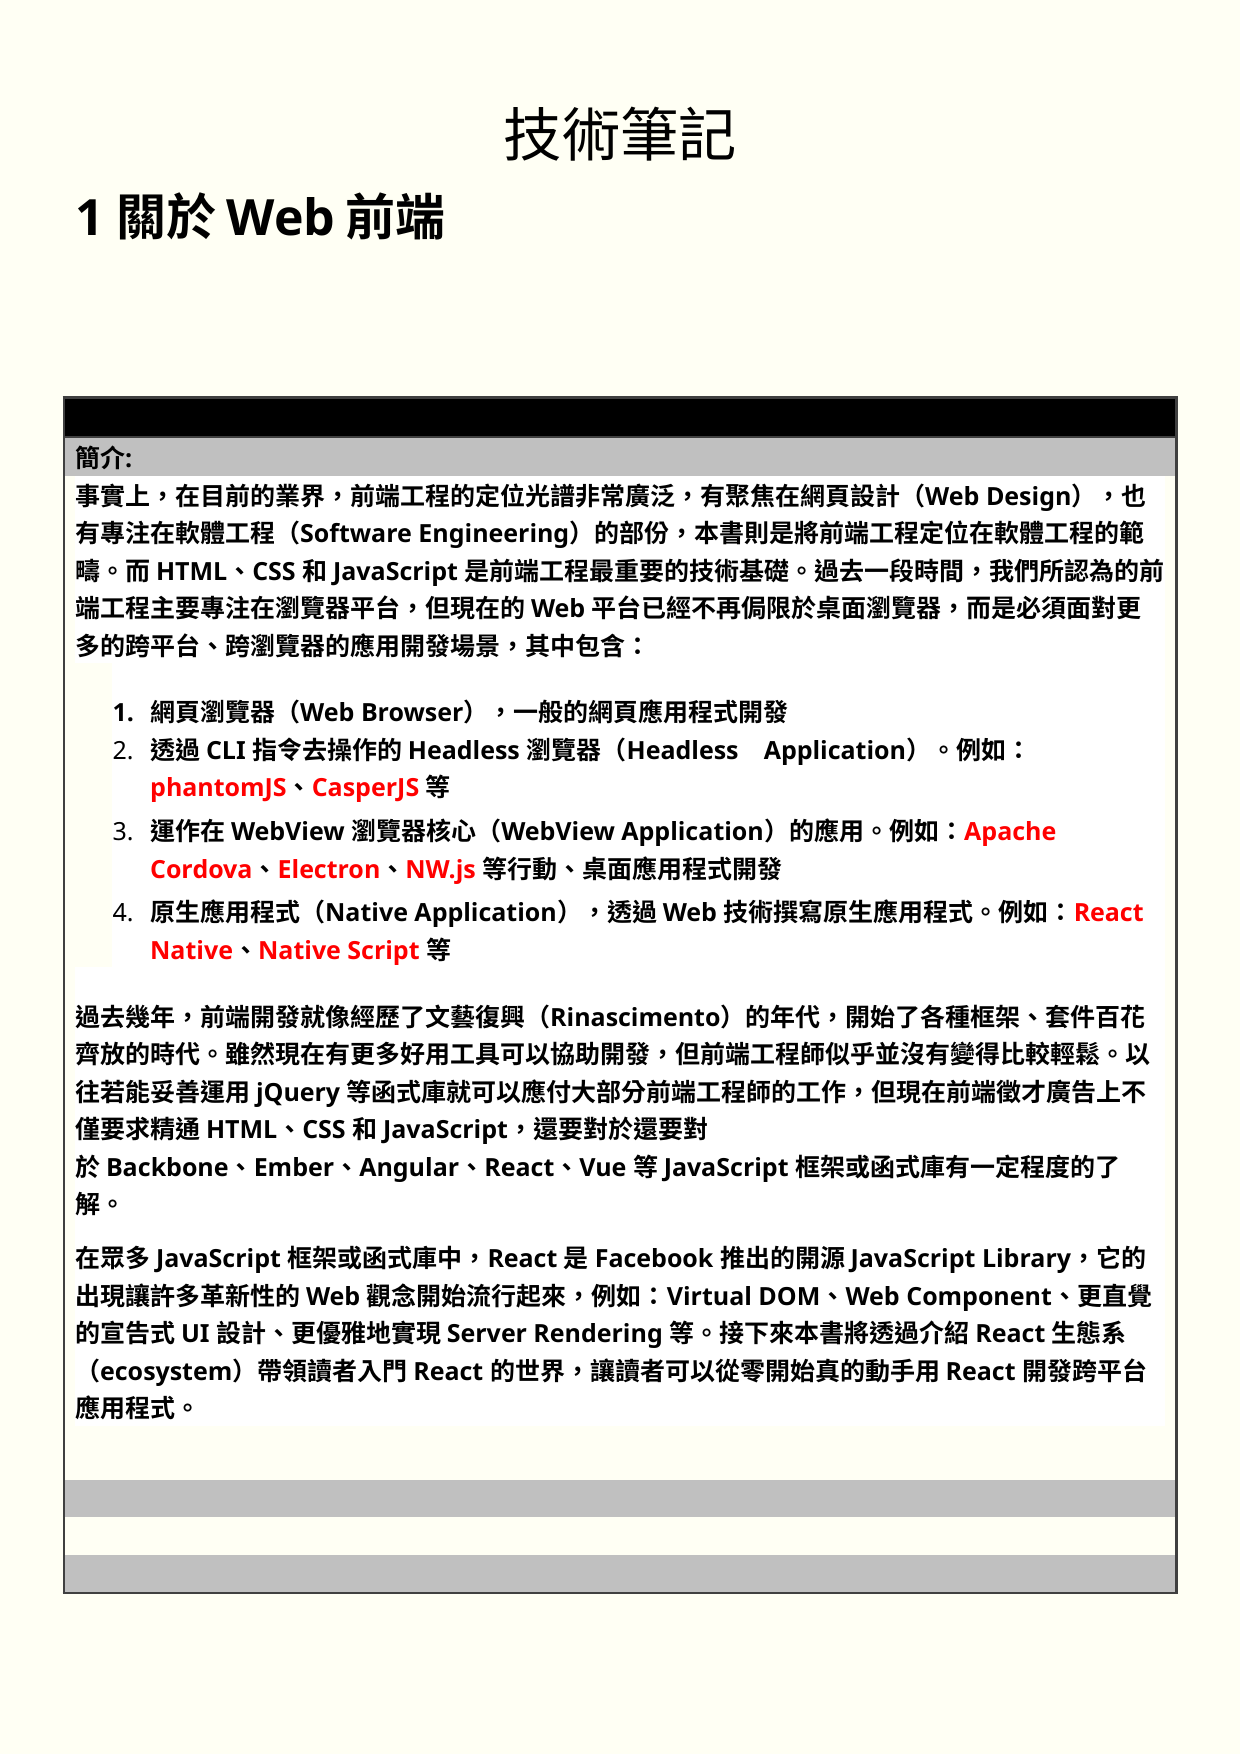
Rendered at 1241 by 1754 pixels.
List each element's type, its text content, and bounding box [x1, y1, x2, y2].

table_cell [65, 1517, 1175, 1555]
table_cell [65, 1555, 1175, 1592]
table_header [65, 399, 1175, 436]
subtitle 1 關於Web前端 [75, 176, 1165, 251]
table_cell 事實上，在目前的業界，前端工程的定位光譜非常廣泛，有聚焦在網頁設計（Web Design），也有專注在軟體工程（Software Engineering）的部份，本書則是將前端工程定位在軟體工程的範疇。而 HTML、CSS 和 JavaScript 是前端工程最重要的技術基礎。過去一段時間，我們所認為的前端工程主要專注在瀏覽器平台，但現在的 Web 平台已經不再侷限於桌面瀏覽器，而是必須面對更多的跨平台、跨瀏覽器的應用開發場景，其中包含： 網頁瀏覽器（Web Browser），一般的網頁應用程式開發 透過 CLI 指令去操作的 Headless 瀏覽器（Headless Application）。例如：phantomJS、CasperJS 等 運作在 WebView 瀏覽器核心（WebView Application）的應用。例如：Apache Cordova、Electron、NW.js 等行動、桌面應用程式開發 原生應用程式（Native Application），透過 Web 技術撰寫原生應用程式。例如：React Native、Native Script 等 過去幾年，前端開發就像經歷了文藝復興（Rinascimento）的年代，開始了各種框架、套件百花齊放的時代。雖然現在有更多好用工具可以協助開發，但前端工程師似乎並沒有變得比較輕鬆。以往若能妥善運用 jQuery 等函式庫就可以應付大部分前端工程師的工作，但現在前端徵才廣告上不僅要求精通 HTML、CSS 和 JavaScript，還要對於還要對於 Backbone、Ember、Angular、React、Vue 等 JavaScript 框架或函式庫有一定程度的了解。 在眾多 JavaScript 框架或函式庫中，React 是 Facebook 推出的開源 JavaScript Library，它的出現讓許多革新性的 Web 觀念開始流行起來，例如：Virtual DOM、Web Component、更直覺的宣告式 UI 設計、更優雅地實現 Server Rendering 等。接下來本書將透過介紹 React 生態系（ecosystem）帶領讀者入門 React 的世界，讓讀者可以從零開始真的動手用 React 開發跨平台應用程式。 [65, 476, 1175, 1480]
table_cell 簡介: [65, 438, 1175, 476]
table_cell [65, 1480, 1175, 1517]
